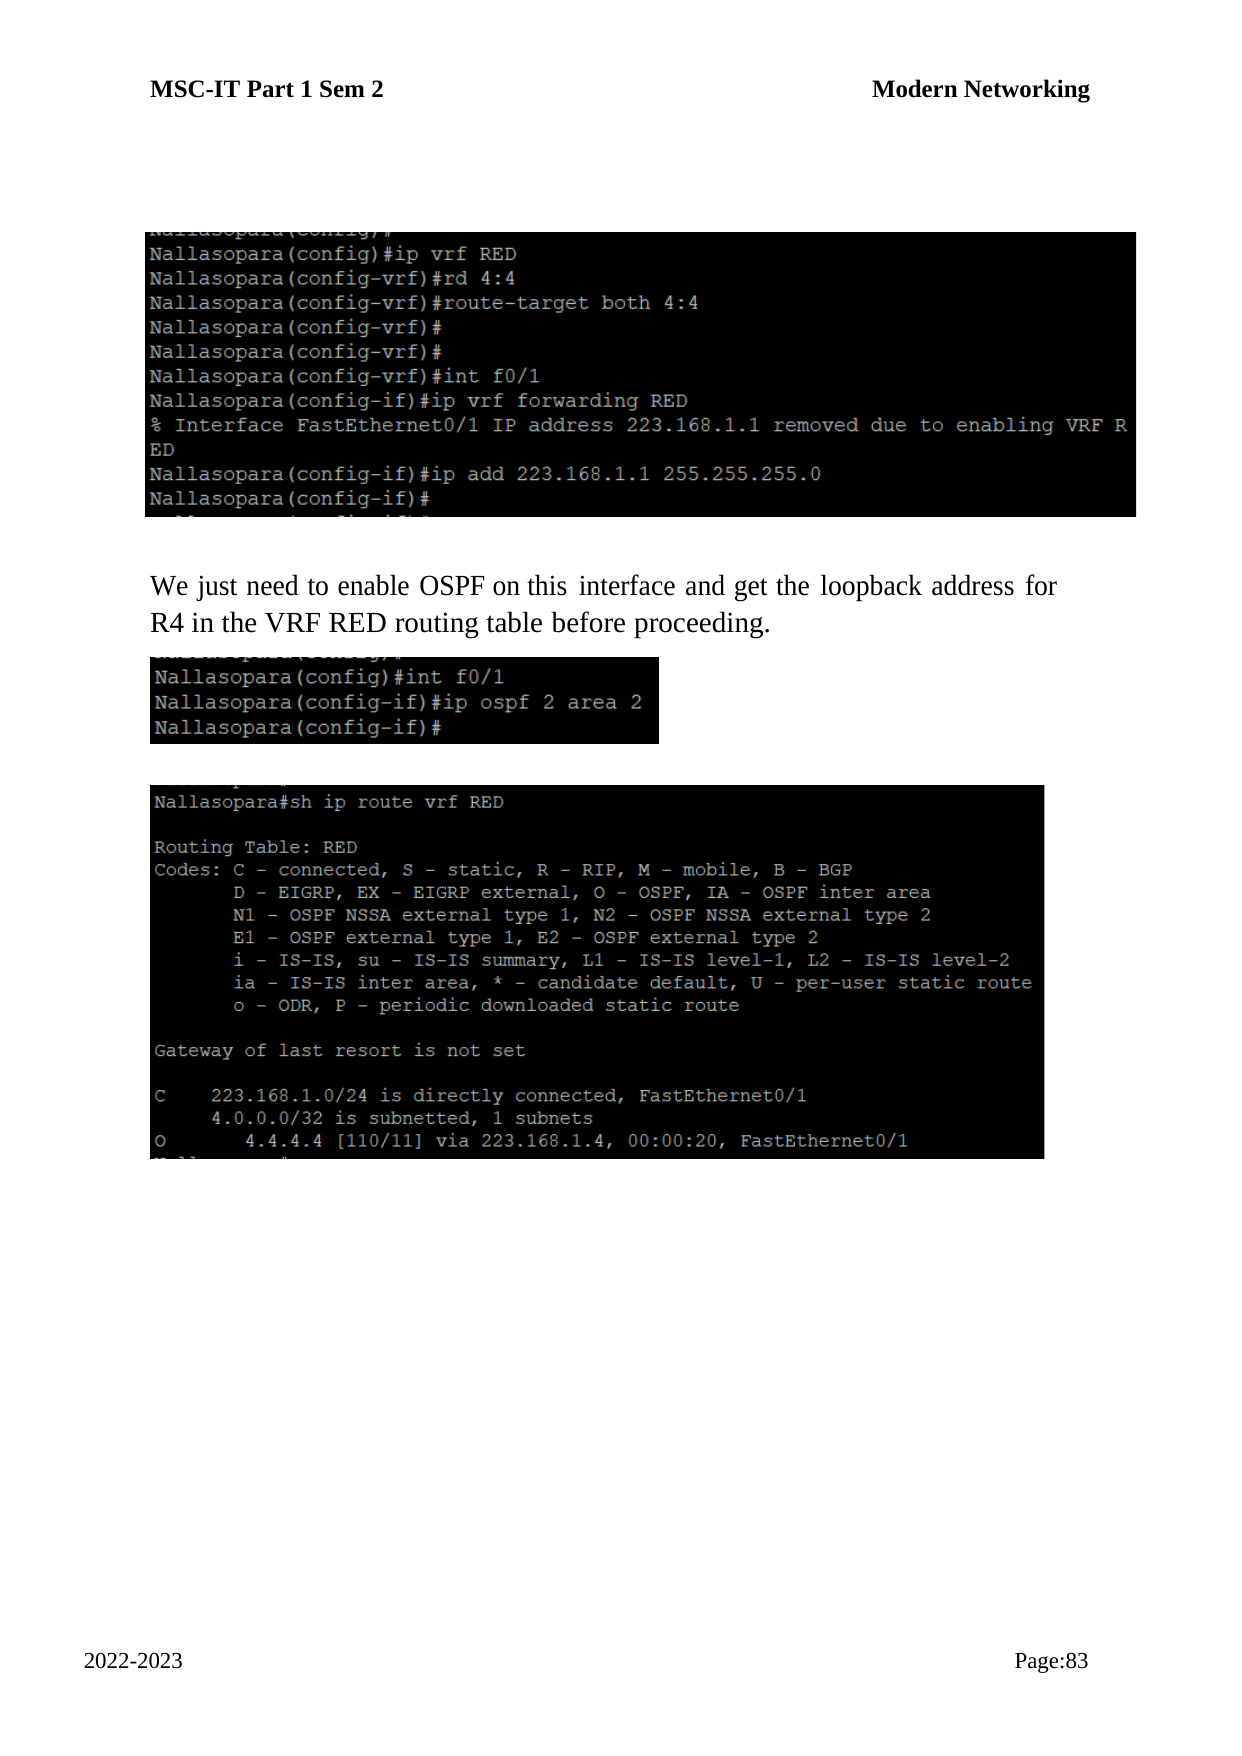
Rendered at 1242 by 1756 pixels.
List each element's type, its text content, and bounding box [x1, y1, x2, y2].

picture [145, 232, 1137, 517]
picture [150, 657, 659, 744]
picture [150, 785, 1045, 1159]
text We just need to enable OSPF on this interface and get the loopback address for R4 in the VRF RED routing table before proceeding. [150, 568, 1073, 638]
